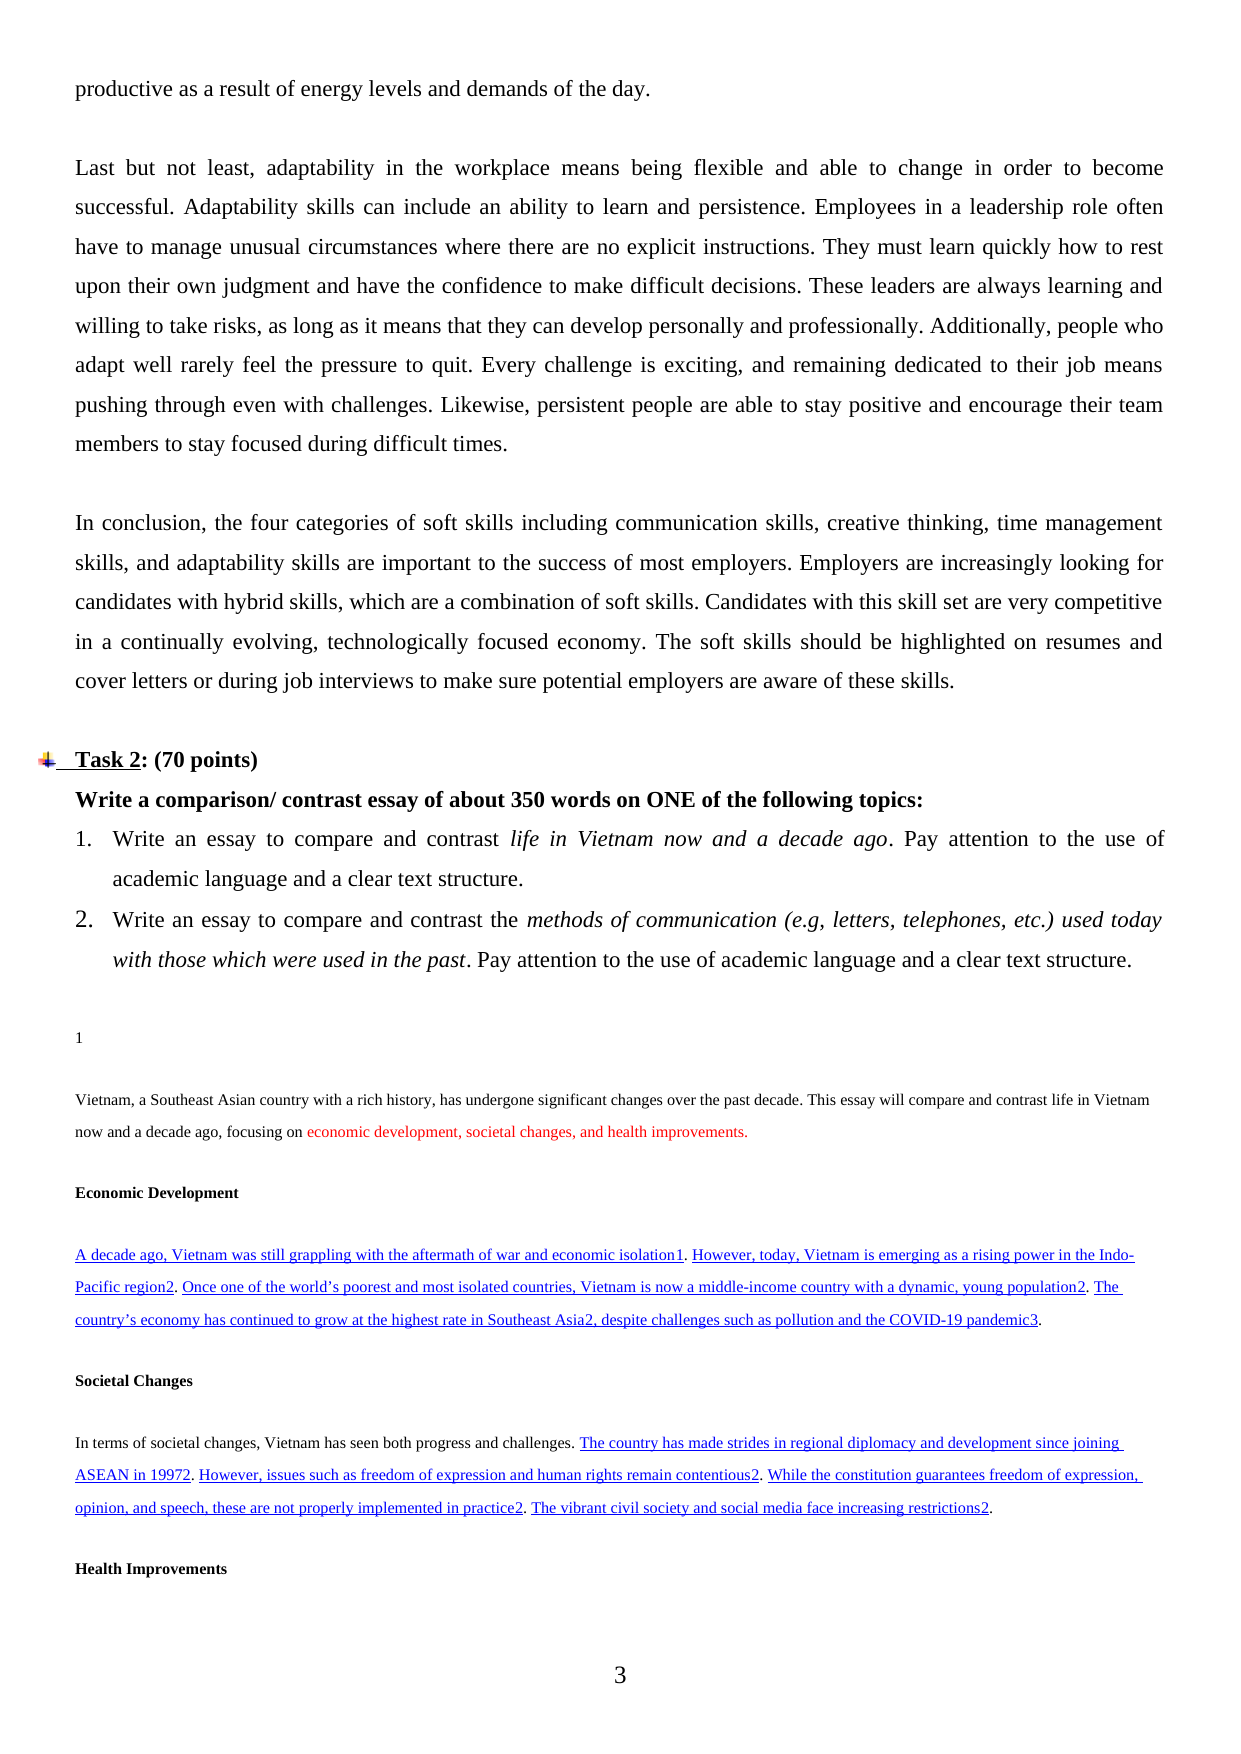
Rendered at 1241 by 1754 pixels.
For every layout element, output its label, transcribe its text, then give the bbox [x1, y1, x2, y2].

text Vietnam, a Southeast Asian country with a rich history, has undergone significant changes over the past decade. This essay will compare and contrast life in Vietnam now and a decade ago, focusing on economic development, societal changes, and health improvements. [75, 1076, 1165, 1141]
text Health Improvements [75, 1546, 1165, 1578]
list Write an essay to compare and contrast the methods of communication (e.g, letters, telephones, etc.) used today with those which were used in the past. Pay attention to the use of academic language and a clear text structure. [75, 904, 1165, 972]
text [75, 75, 1165, 101]
list Task 2: (70 points) [37, 746, 1165, 772]
list Write an essay to compare and contrast life in Vietnam now and a decade ago. Pay attention to the use of academic language and a clear text structure. [75, 825, 1165, 891]
text Write a comparison/ contrast essay of about 350 words on ONE of the following topics: [75, 786, 1165, 812]
text In conclusion, the four categories of soft skills including communication skills, creative thinking, time management skills, and adaptability skills are important to the success of most employers. Employers are increasingly looking for candidates with hybrid skills, which are a combination of soft skills. Candidates with this skill set are very competitive in a continually evolving, technologically focused economy. The soft skills should be highlighted on resumes and cover letters or during job interviews to make sure potential employers are aware of these skills. [75, 509, 1165, 693]
picture [38, 750, 56, 768]
text Economic Development [75, 1170, 1165, 1202]
text A decade ago, Vietnam was still grappling with the aftermath of war and economic isolation1. However, today, Vietnam is emerging as a rising power in the Indo-Pacific region2. Once one of the world’s poorest and most isolated countries, Vietnam is now a middle-income country with a dynamic, young population2. The country’s economy has continued to grow at the highest rate in Southeast Asia2, despite challenges such as pollution and the COVID-19 pandemic3. [75, 1232, 1165, 1329]
text 1 [75, 1014, 1165, 1047]
text In terms of societal changes, Vietnam has seen both progress and challenges. The country has made strides in regional diplomacy and development since joining ASEAN in 19972. However, issues such as freedom of expression and human rights remain contentious2. While the constitution guarantees freedom of expression, opinion, and speech, these are not properly implemented in practice2. The vibrant civil society and social media face increasing restrictions2. [75, 1419, 1165, 1517]
text Last but not least, adaptability in the workplace means being flexible and able to change in order to become successful. Adaptability skills can include an ability to learn and persistence. Employees in a leadership role often have to manage unusual circumstances where there are no explicit instructions. They must learn quickly how to rest upon their own judgment and have the confidence to make difficult decisions. These leaders are always learning and willing to take risks, as long as it means that they can develop personally and professionally. Additionally, people who adapt well rarely feel the pressure to quit. Every challenge is exciting, and remaining dedicated to their job means pushing through even with challenges. Likewise, persistent people are able to stay positive and encourage their team members to stay focused during difficult times. [75, 154, 1165, 457]
text Societal Changes [75, 1358, 1165, 1390]
